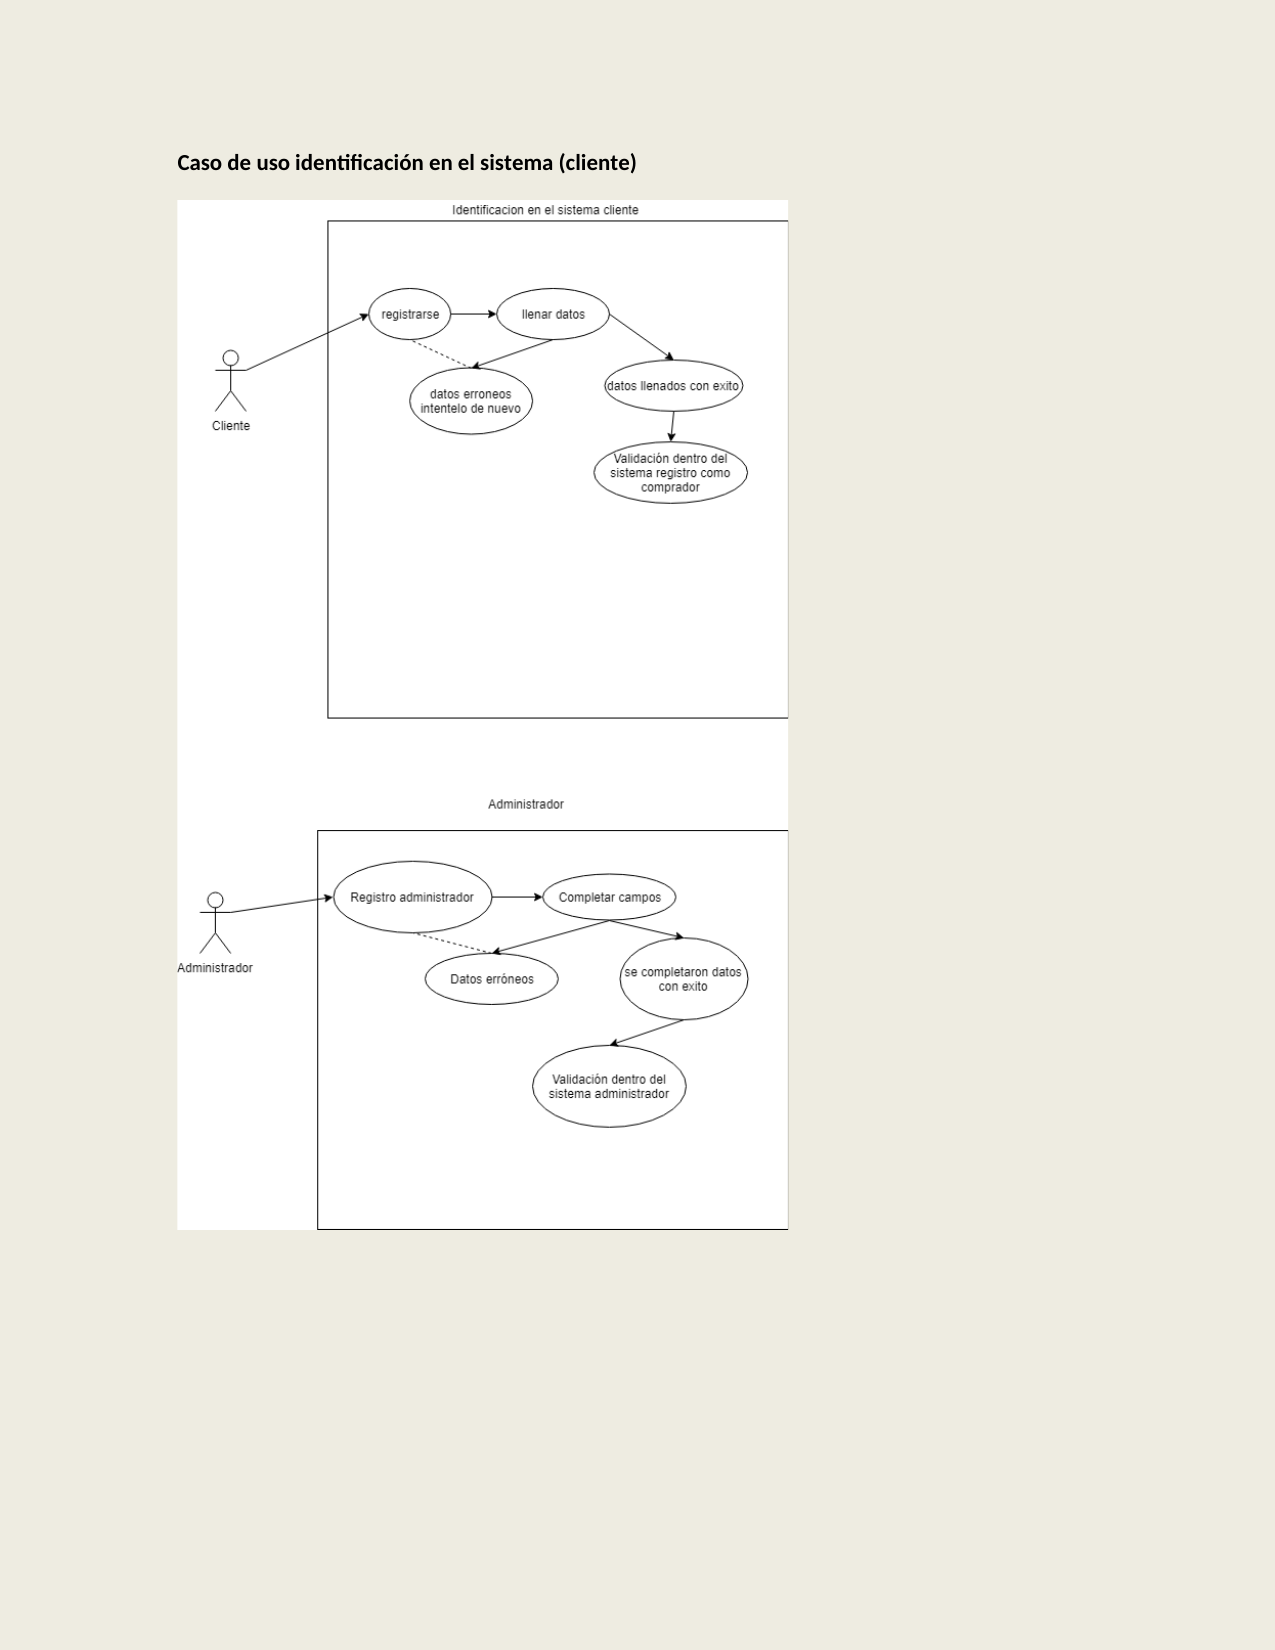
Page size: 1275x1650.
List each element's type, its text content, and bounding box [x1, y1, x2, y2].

text Caso de uso identificación en el sistema (cliente) [177, 148, 1098, 176]
picture [177, 200, 789, 1230]
